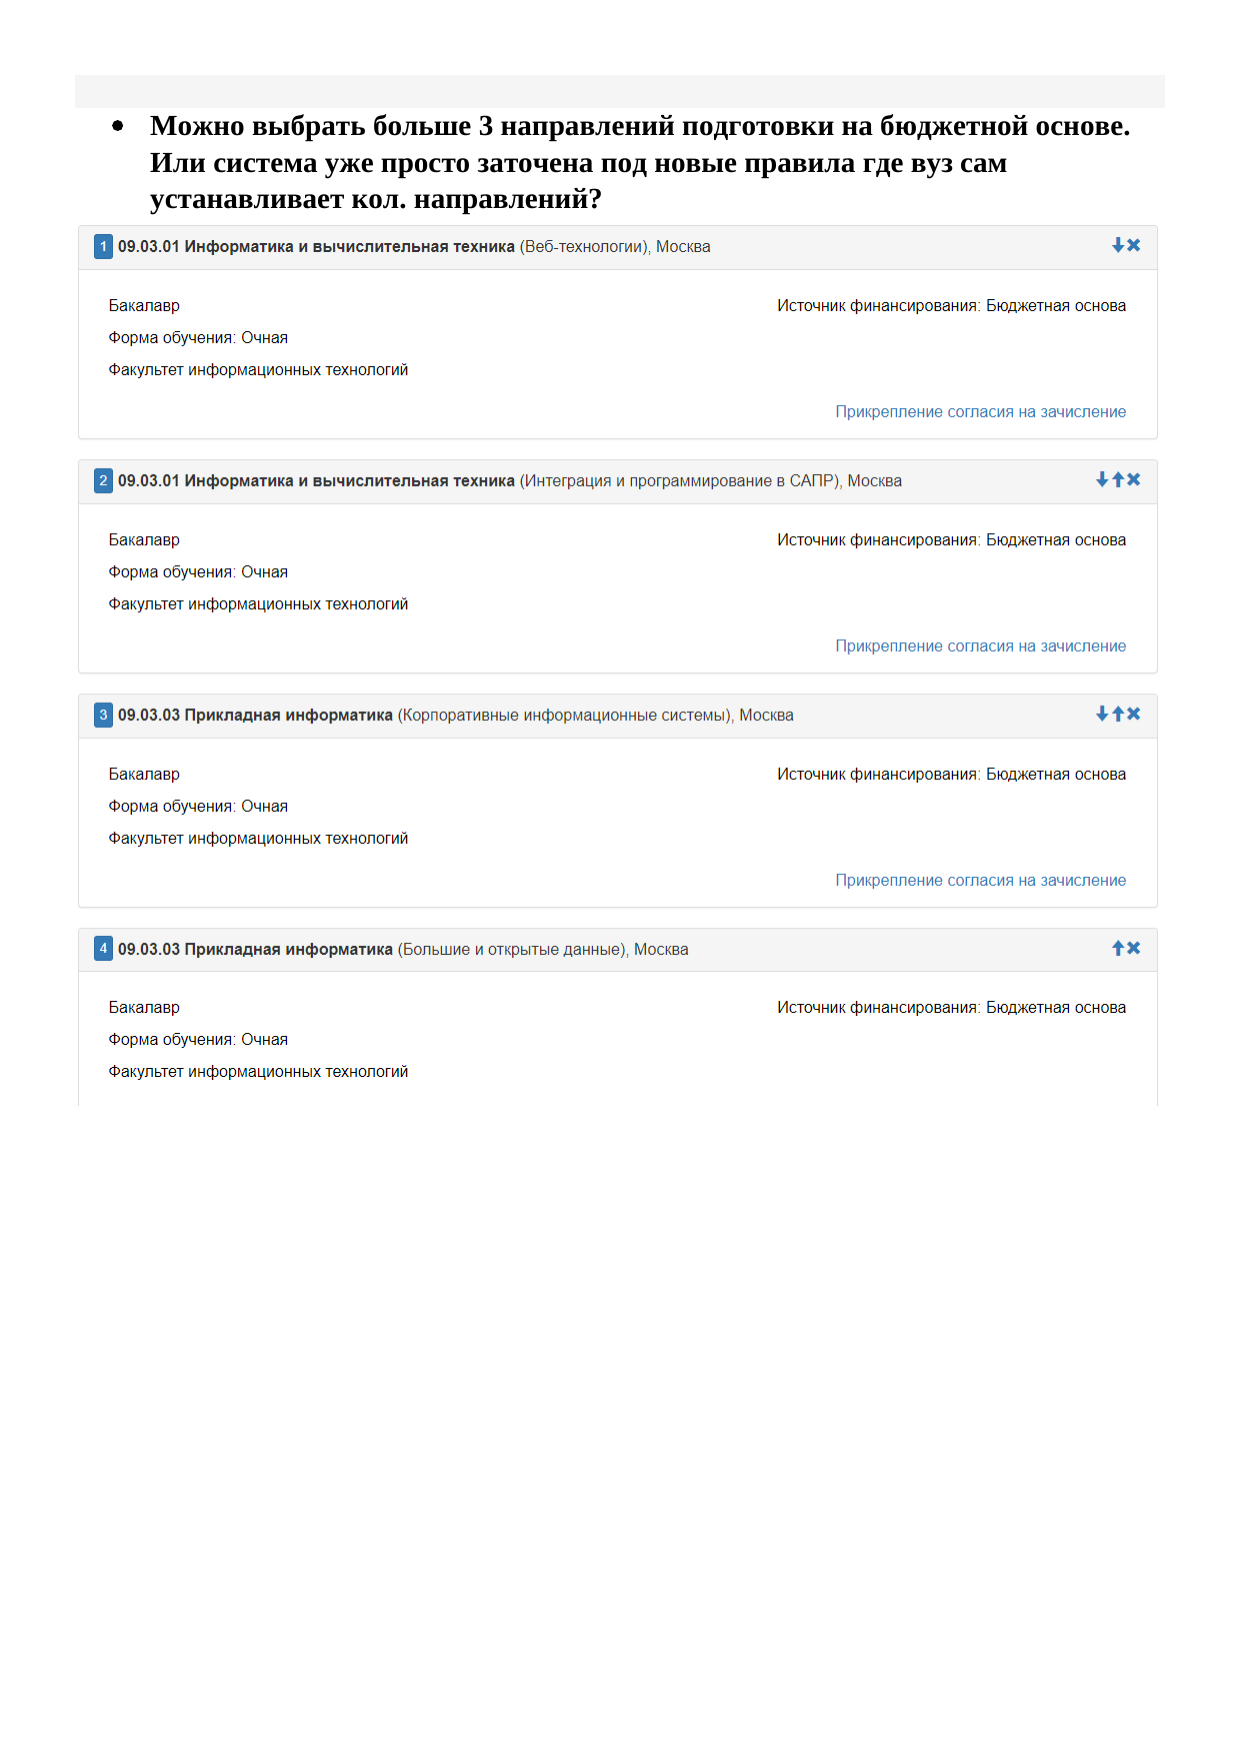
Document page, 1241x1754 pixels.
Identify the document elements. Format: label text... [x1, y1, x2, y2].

picture [75, 217, 1166, 1106]
list Можно выбрать больше 3 направлений подготовки на бюджетной основе. Или система уже просто заточена под новые правила где вуз сам устанавливает кол. направлений? [112, 108, 1165, 214]
